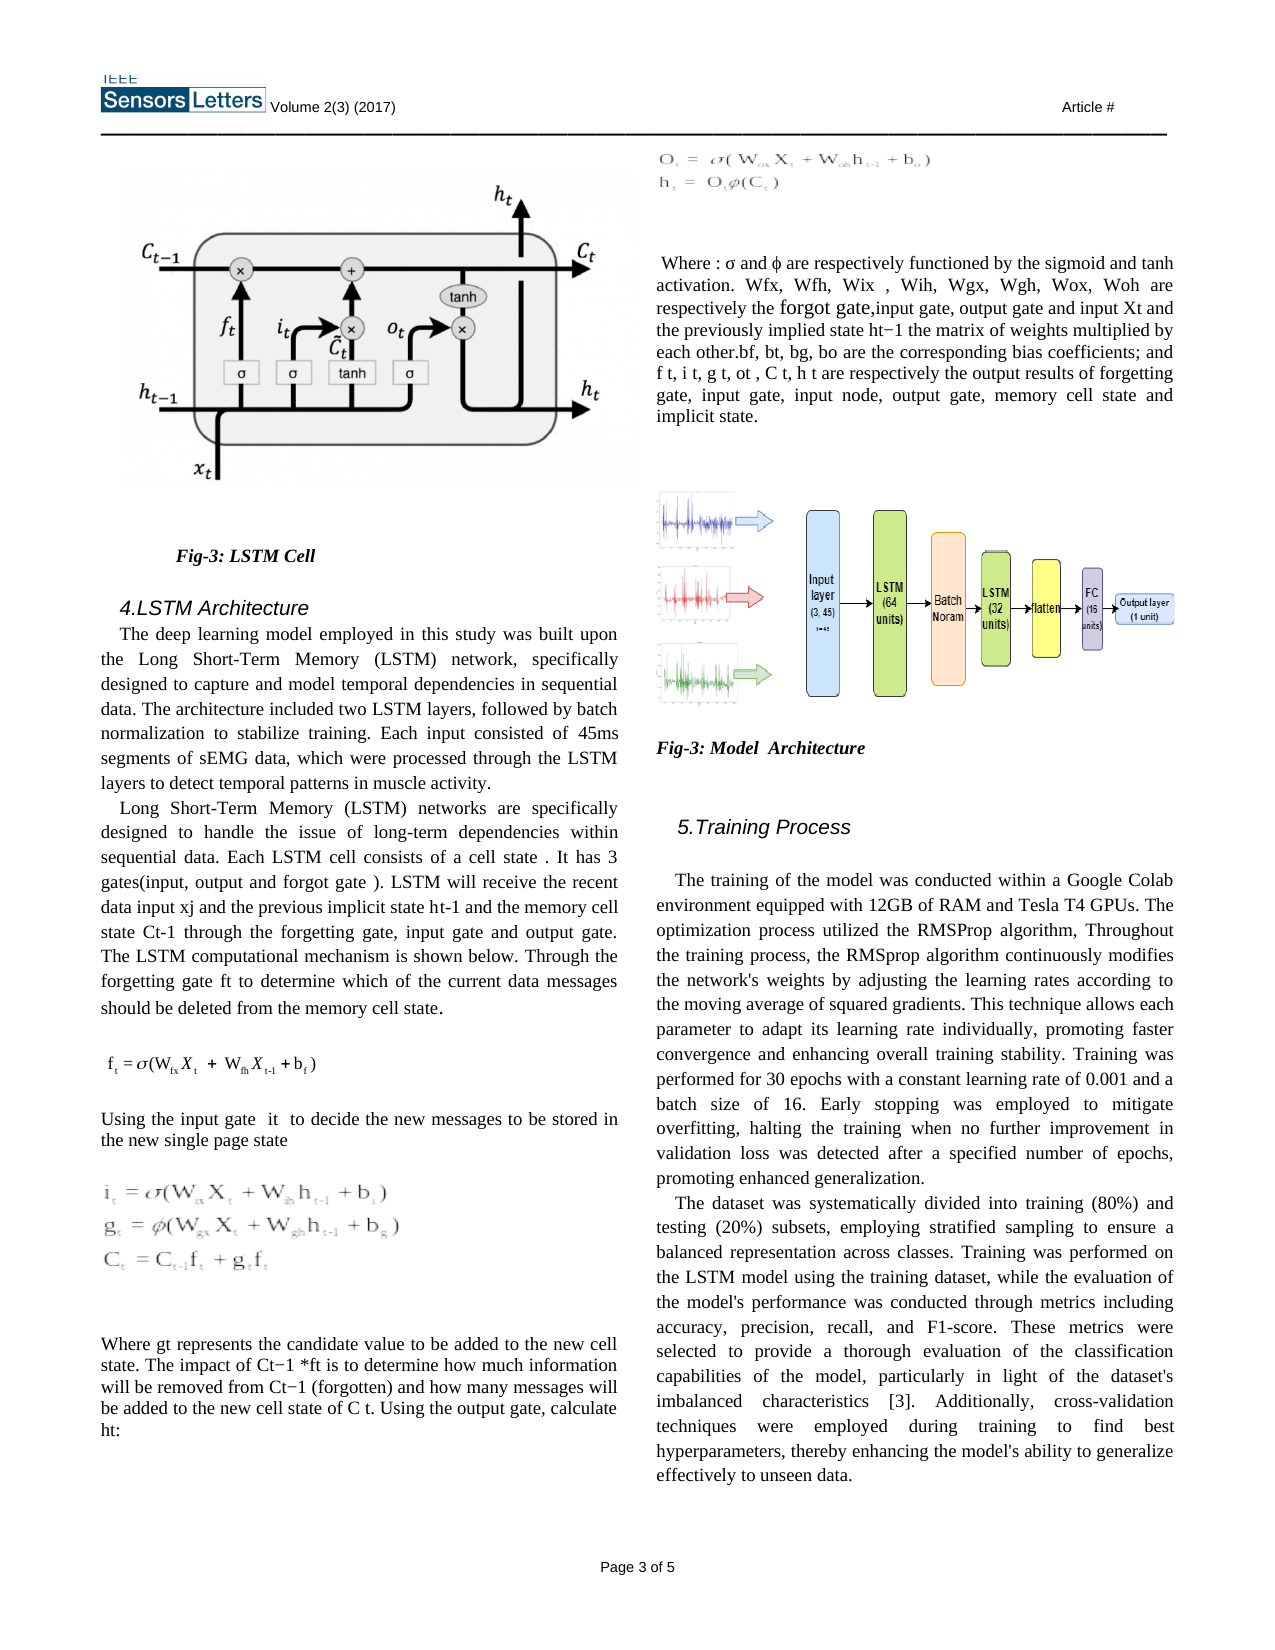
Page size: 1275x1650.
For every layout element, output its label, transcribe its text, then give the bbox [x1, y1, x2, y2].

text Fig-3: Model Architecture [656, 737, 1174, 758]
text The training of the model was conducted within a Google Colab environment equipped with 12GB of RAM and Tesla T4 GPUs. The optimization process utilized the RMSProp algorithm, Throughout the training process, the RMSprop algorithm continuously modifies the network's weights by adjusting the learning rates according to the moving average of squared gradients. This technique allows each parameter to adapt its learning rate individually, promoting faster convergence and enhancing overall training stability. Training was performed for 30 epochs with a constant learning rate of 0.001 and a batch size of 16. Early stopping was employed to mitigate overfitting, halting the training when no further improvement in validation loss was detected after a specified number of epochs, promoting enhanced generalization. [656, 869, 1174, 1188]
picture [100, 75, 267, 113]
text Where : σ and ϕ are respectively functioned by the sigmoid and tanh activation. Wfx, Wfh, Wix , Wih, Wgx, Wgh, Wox, Woh are respectively the forgot gate,input gate, output gate and input Xt and the previously implied state ht−1 the matrix of weights multiplied by each other.bf, bt, bg, bo are the corresponding bias coefficients; and f t, i t, g t, ot , C t, h t are respectively the output results of forgetting gate, input gate, input node, output gate, memory cell state and implicit state. [656, 252, 1174, 427]
text Where gt represents the candidate value to be added to the new cell state. The impact of Ct−1 *ft is to determine how much information will be removed from Ct−1 (forgotten) and how many messages will be added to the new cell state of C t. Using the output gate, calculate ht: [101, 1332, 619, 1440]
text The deep learning model employed in this study was built upon the Long Short-Term Memory (LSTM) network, specifically designed to capture and model temporal dependencies in sequential data. The architecture included two LSTM layers, followed by batch normalization to stabilize training. Each input consisted of 45ms segments of sEMG data, which were processed through the LSTM layers to detect temporal patterns in muscle activity. [101, 623, 619, 793]
subtitle 5.Training Process [656, 815, 1174, 839]
picture [119, 173, 637, 488]
text The dataset was systematically divided into training (80%) and testing (20%) subsets, employing stratified sampling to ensure a balanced representation across classes. Training was performed on the LSTM model using the training dataset, while the evaluation of the model's performance was conducted through metrics including accuracy, precision, recall, and F1-score. These metrics were selected to provide a thorough evaluation of the classification capabilities of the model, particularly in light of the dataset's imbalanced characteristics [3]. Additionally, cross-validation techniques were employed during training to find best hyperparameters, thereby enhancing the model's ability to generalize effectively to unseen data. [656, 1192, 1174, 1486]
text Fig-3: LSTM Cell [101, 545, 619, 566]
text 4.LSTM Architecture [101, 596, 619, 619]
text Long Short-Term Memory (LSTM) networks are specifically designed to handle the issue of long-term dependencies within sequential data. Each LSTM cell consists of a cell state . It has 3 gates(input, output and forgot gate ). LSTM will receive the recent data input xj and the previous implicit state ht-1 and the memory cell state Ct-1 through the forgetting gate, input gate and output gate. The LSTM computational mechanism is shown below. Through the forgetting gate ft to determine which of the current data messages should be deleted from the memory cell state. [101, 797, 619, 1019]
picture [656, 491, 1175, 708]
text Using the input gate it to decide the new messages to be stored in the new single page state [101, 1108, 619, 1151]
